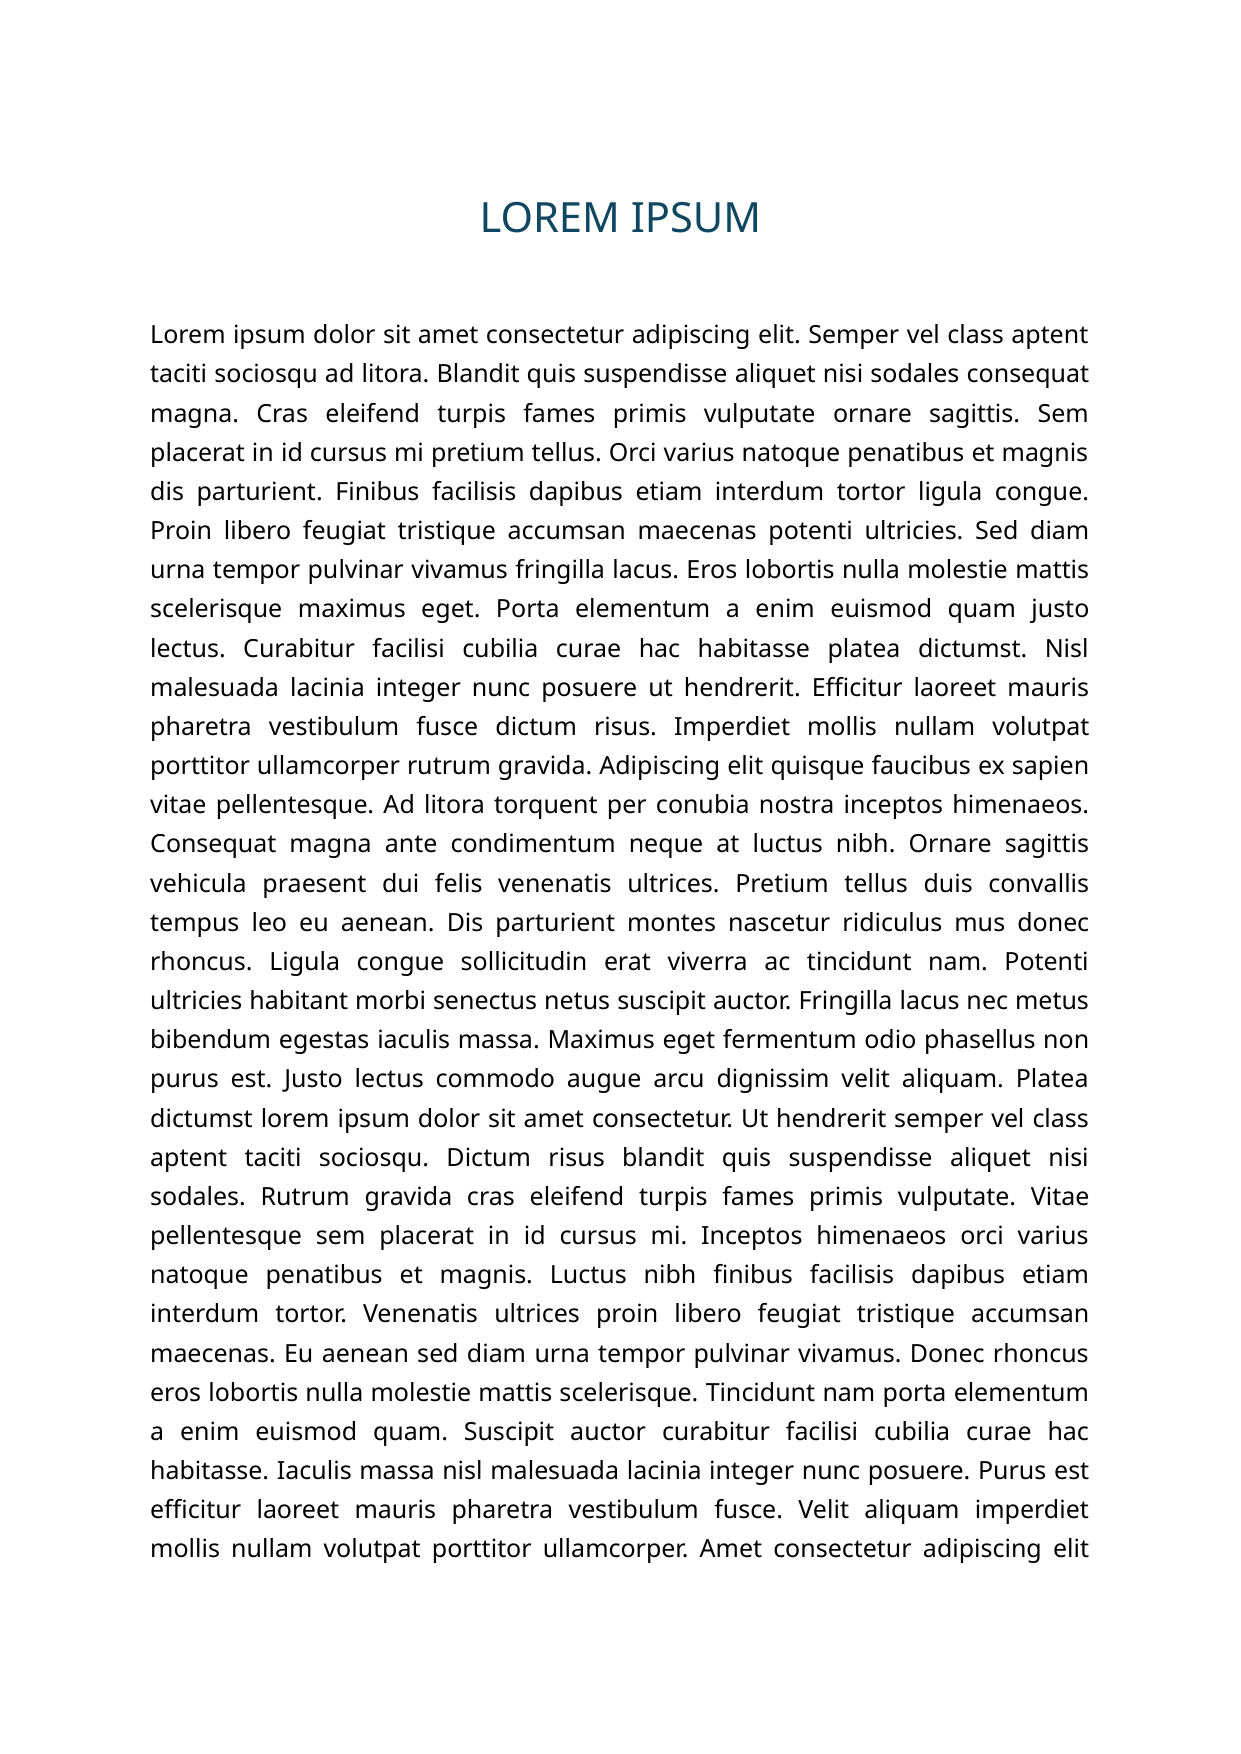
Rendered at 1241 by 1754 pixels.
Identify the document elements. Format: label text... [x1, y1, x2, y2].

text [150, 317, 1090, 1565]
subtitle LOREM IPSUM [150, 187, 1090, 244]
